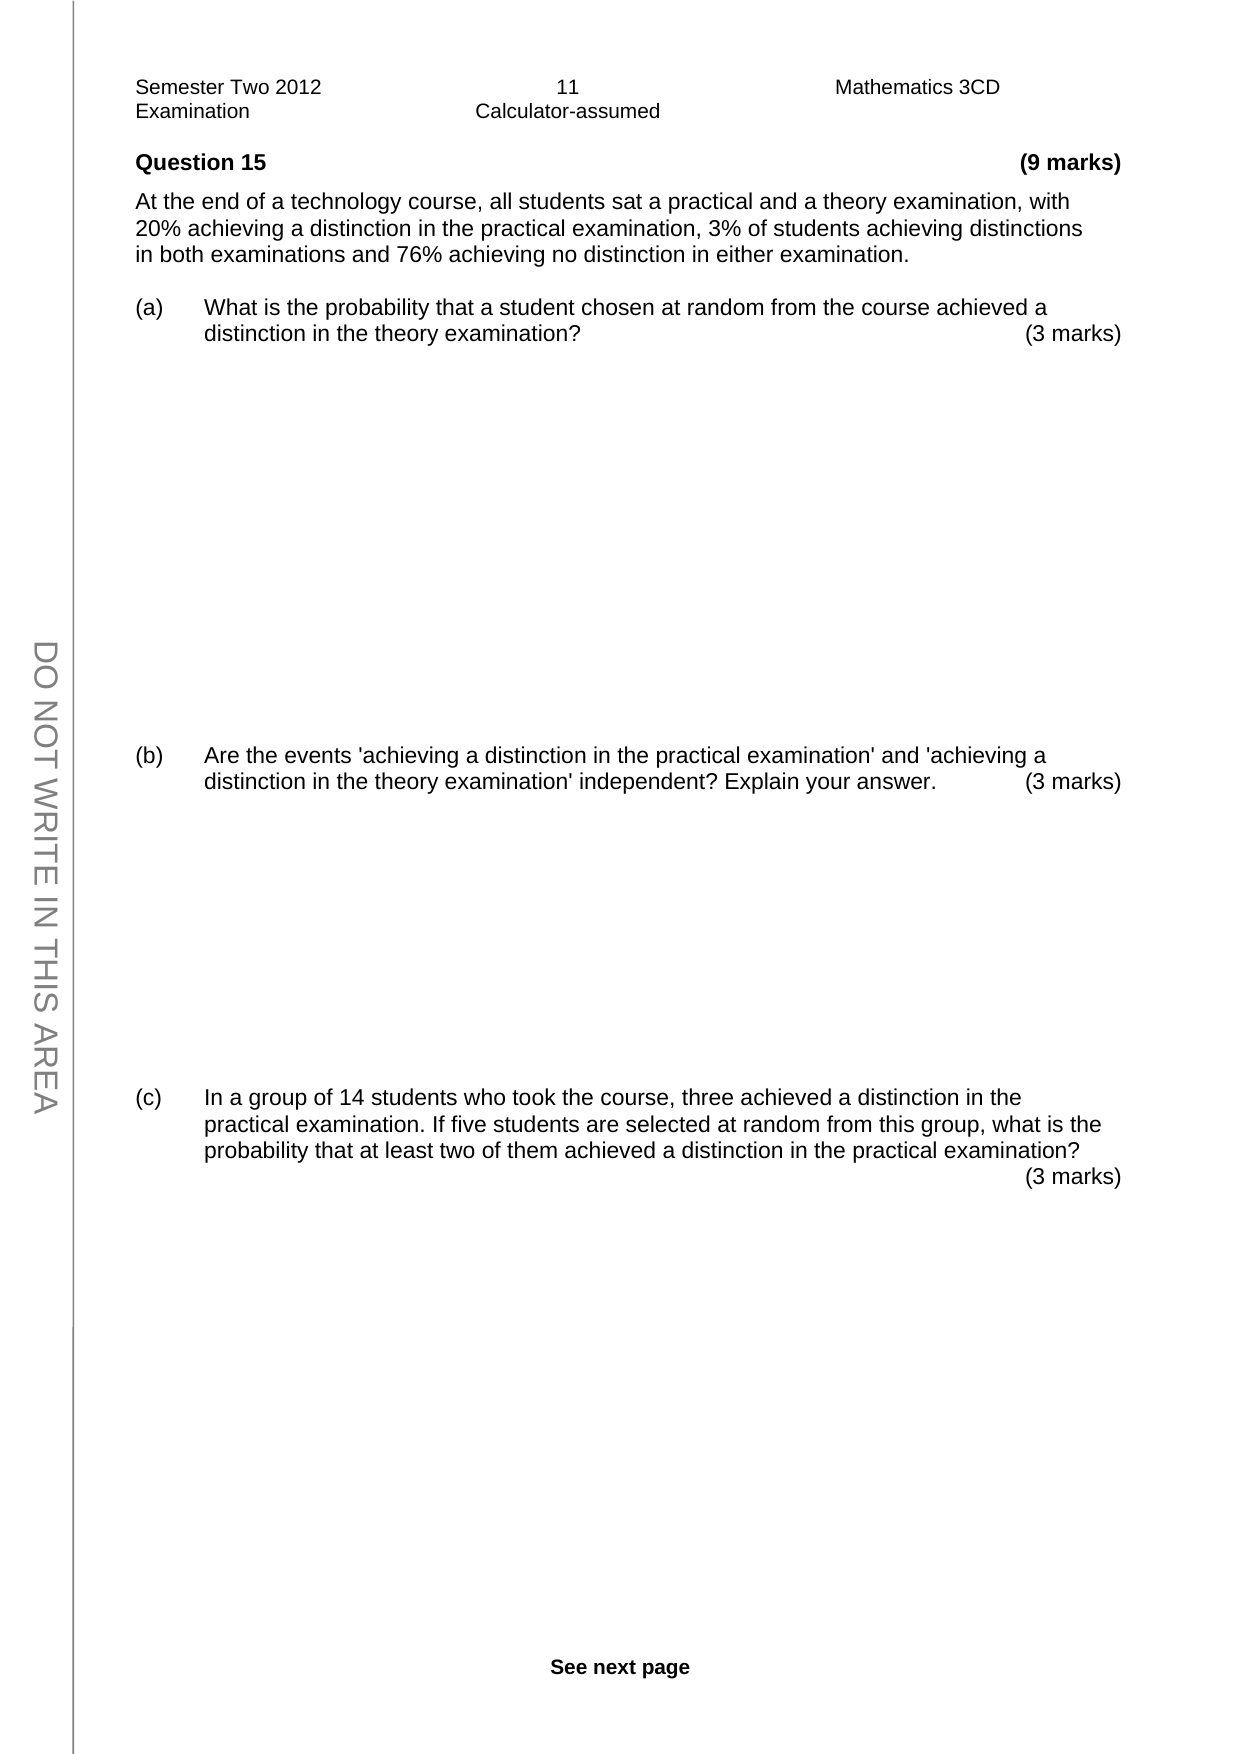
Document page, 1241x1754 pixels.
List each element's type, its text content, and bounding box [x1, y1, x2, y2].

text (b) Are the events 'achieving a distinction in the practical examination' and 'achieving a distinction in the theory examination' independent? Explain your answer. (3 marks) [135, 742, 1105, 794]
text (a) What is the probability that a student chosen at random from the course achieved a distinction in the theory examination? (3 marks) [135, 293, 1105, 346]
text Question 15 (9 marks) [135, 149, 1105, 176]
text At the end of a technology course, all students sat a practical and a theory examination, with 20% achieving a distinction in the practical examination, 3% of students achieving distinctions in both examinations and 76% achieving no distinction in either examination. [135, 188, 1105, 267]
text (c) In a group of 14 students who took the course, three achieved a distinction in the practical examination. If five students are selected at random from this group, what is the probability that at least two of them achieved a distinction in the practical examination? [135, 1084, 1105, 1163]
text (3 marks) [135, 1163, 1105, 1189]
